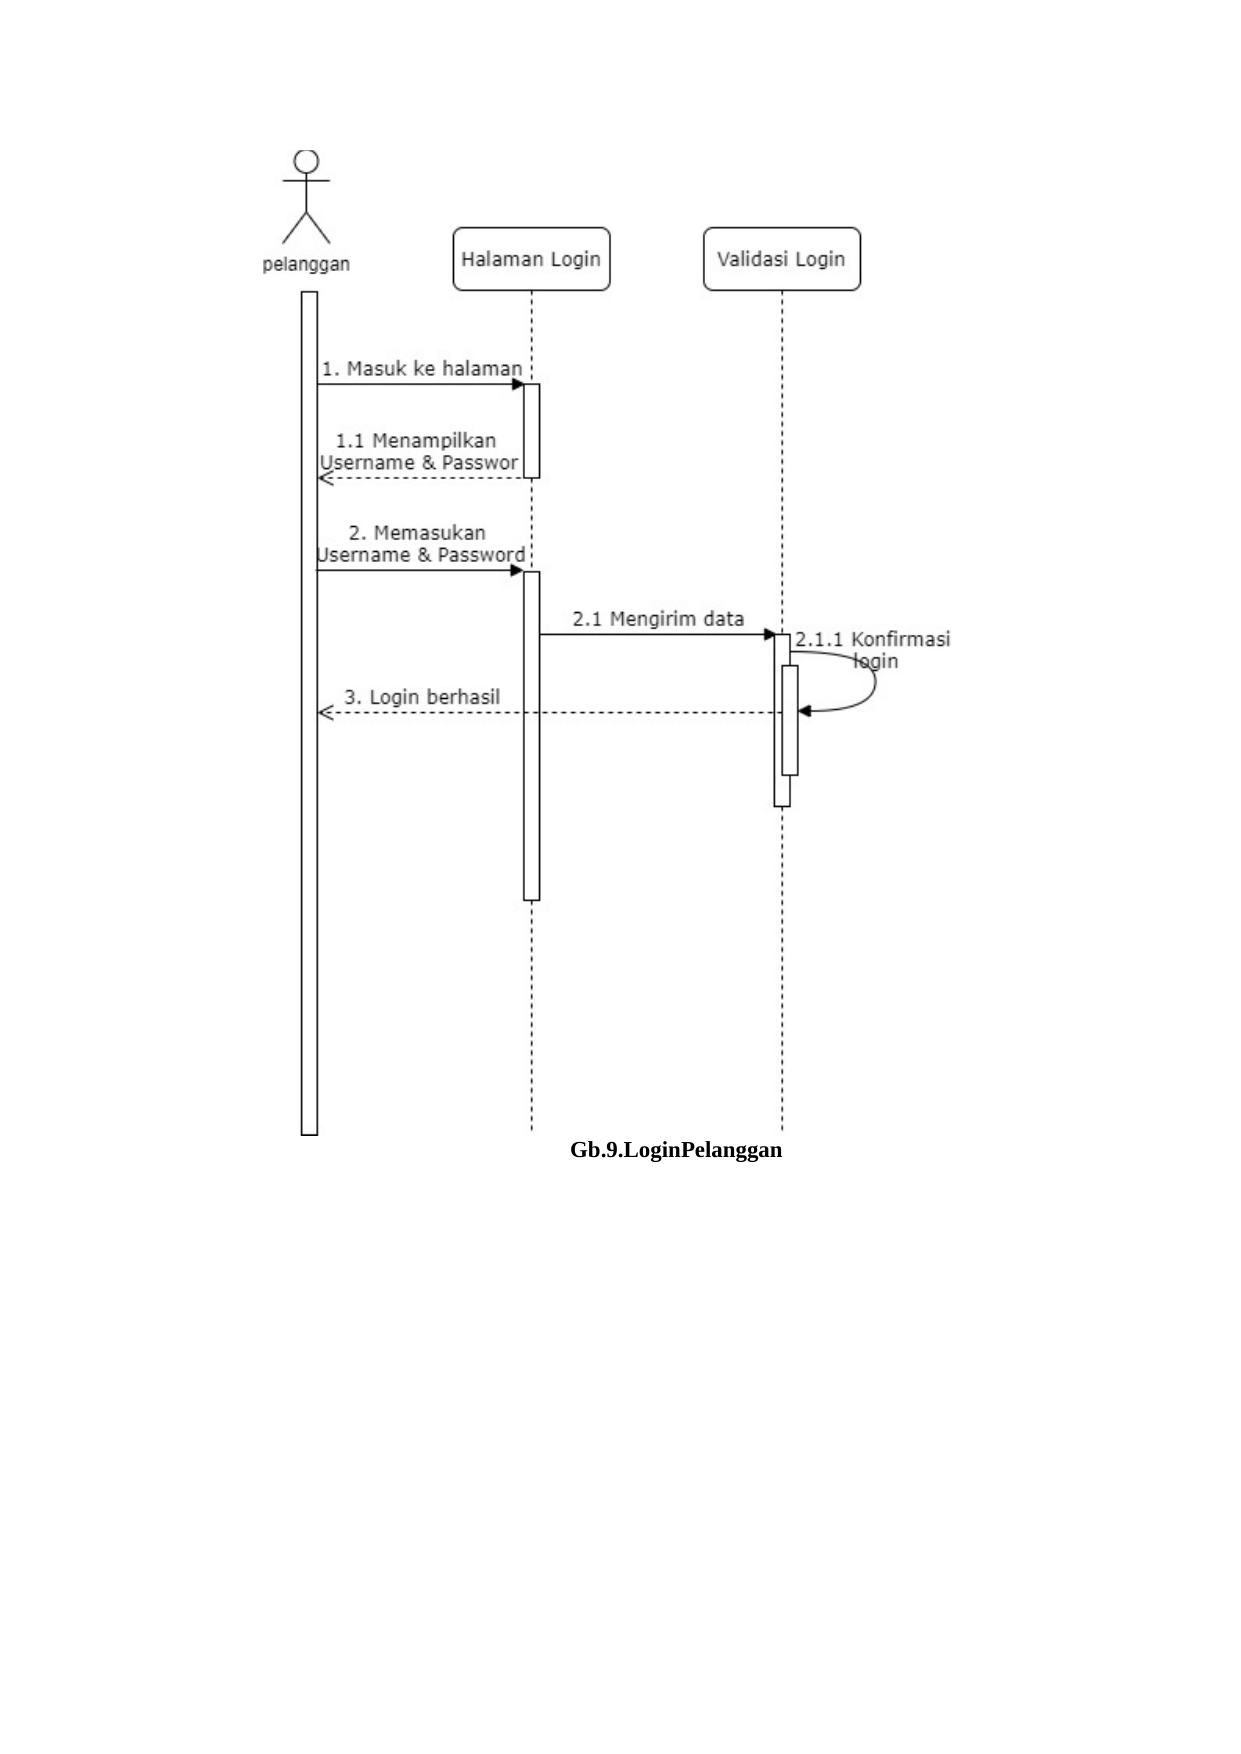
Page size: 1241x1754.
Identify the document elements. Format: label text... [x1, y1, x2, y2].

list Gb.9.LoginPelanggan [262, 1136, 1090, 1162]
picture [262, 150, 957, 1136]
